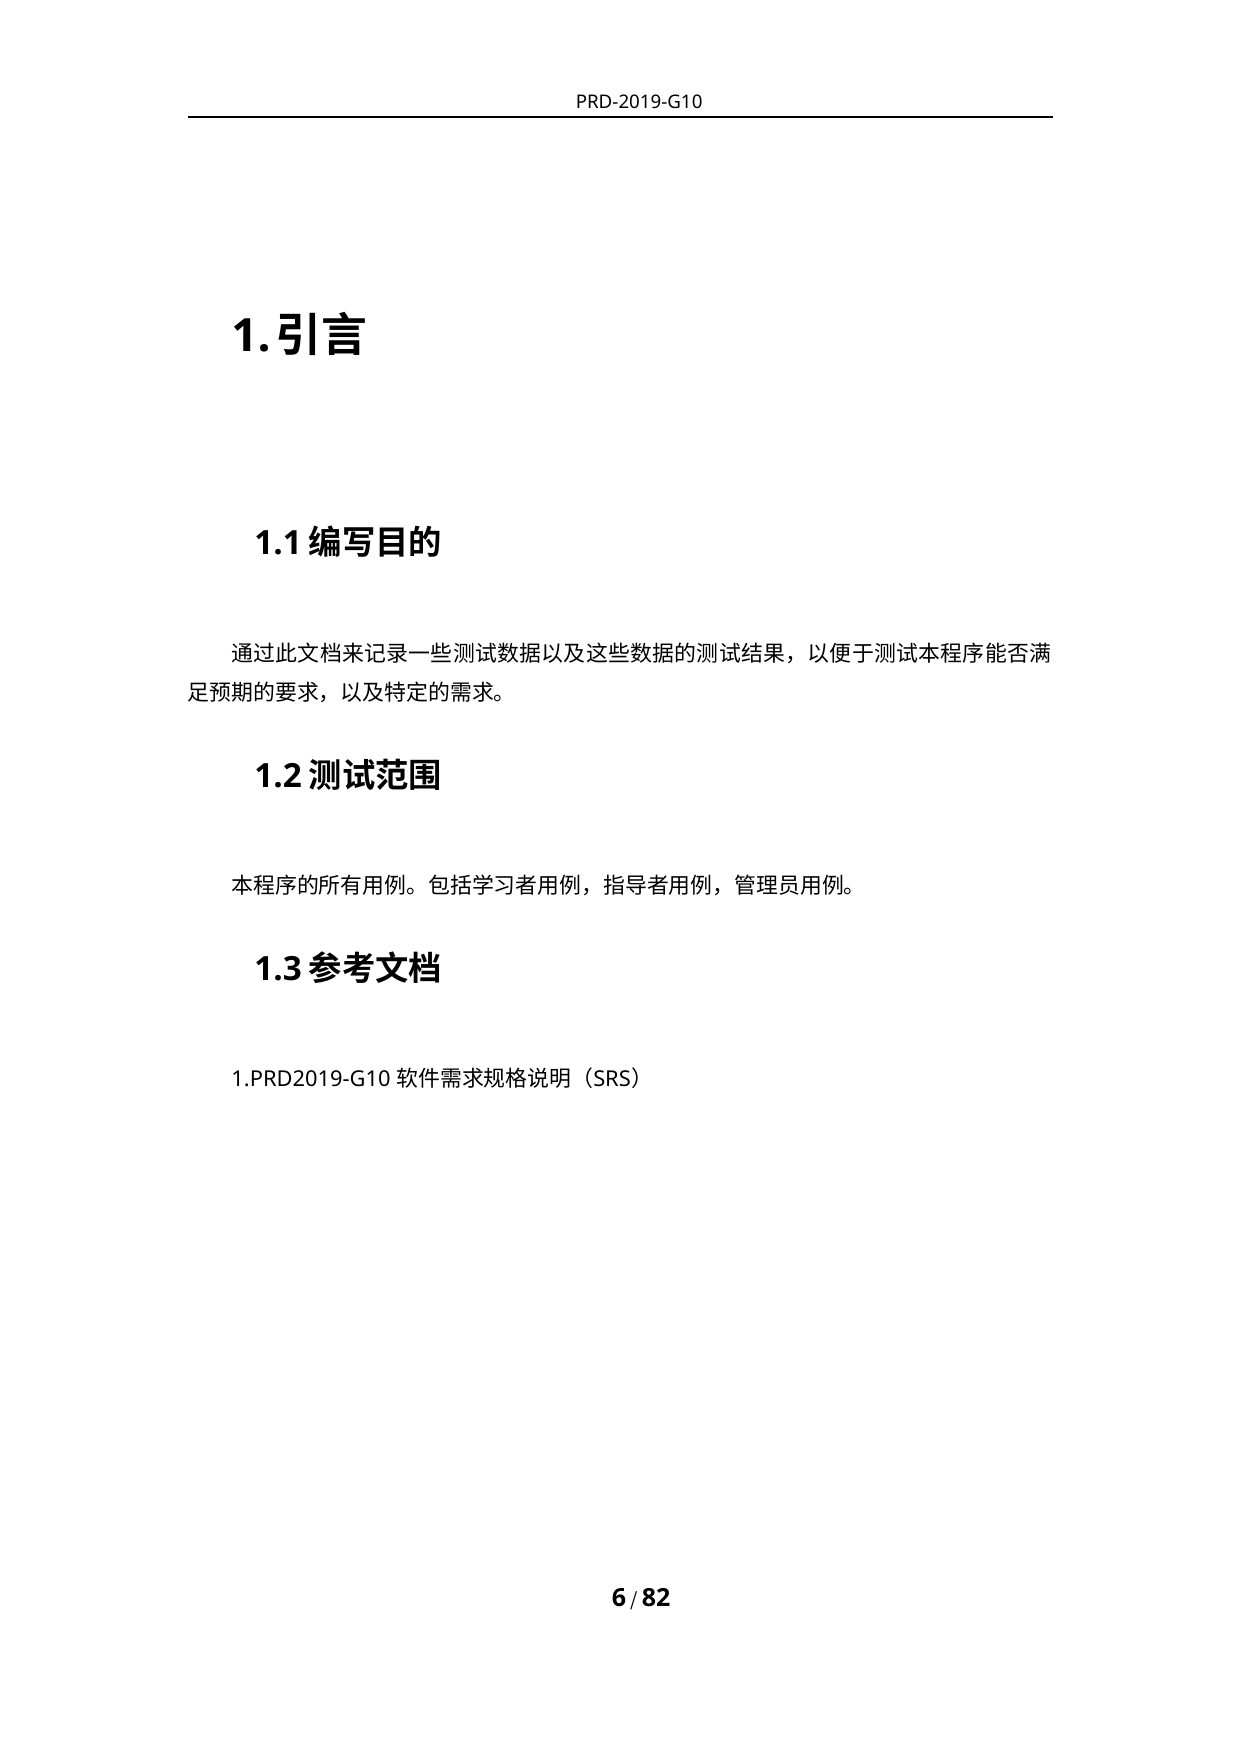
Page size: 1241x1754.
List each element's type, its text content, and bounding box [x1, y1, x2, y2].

subtitle 1.1编写目的 [187, 508, 1053, 573]
text 1.PRD2019-G10 软件需求规格说明（SRS） [187, 1061, 1053, 1093]
text 通过此文档来记录一些测试数据以及这些数据的测试结果，以便于测试本程序能否满足预期的要求，以及特定的需求。 [187, 635, 1053, 707]
subtitle 引言 [187, 283, 1053, 380]
text 本程序的所有用例。包括学习者用例，指导者用例，管理员用例。 [187, 867, 1053, 900]
subtitle 1.2测试范围 [187, 740, 1053, 805]
subtitle 1.3参考文档 [187, 933, 1053, 998]
